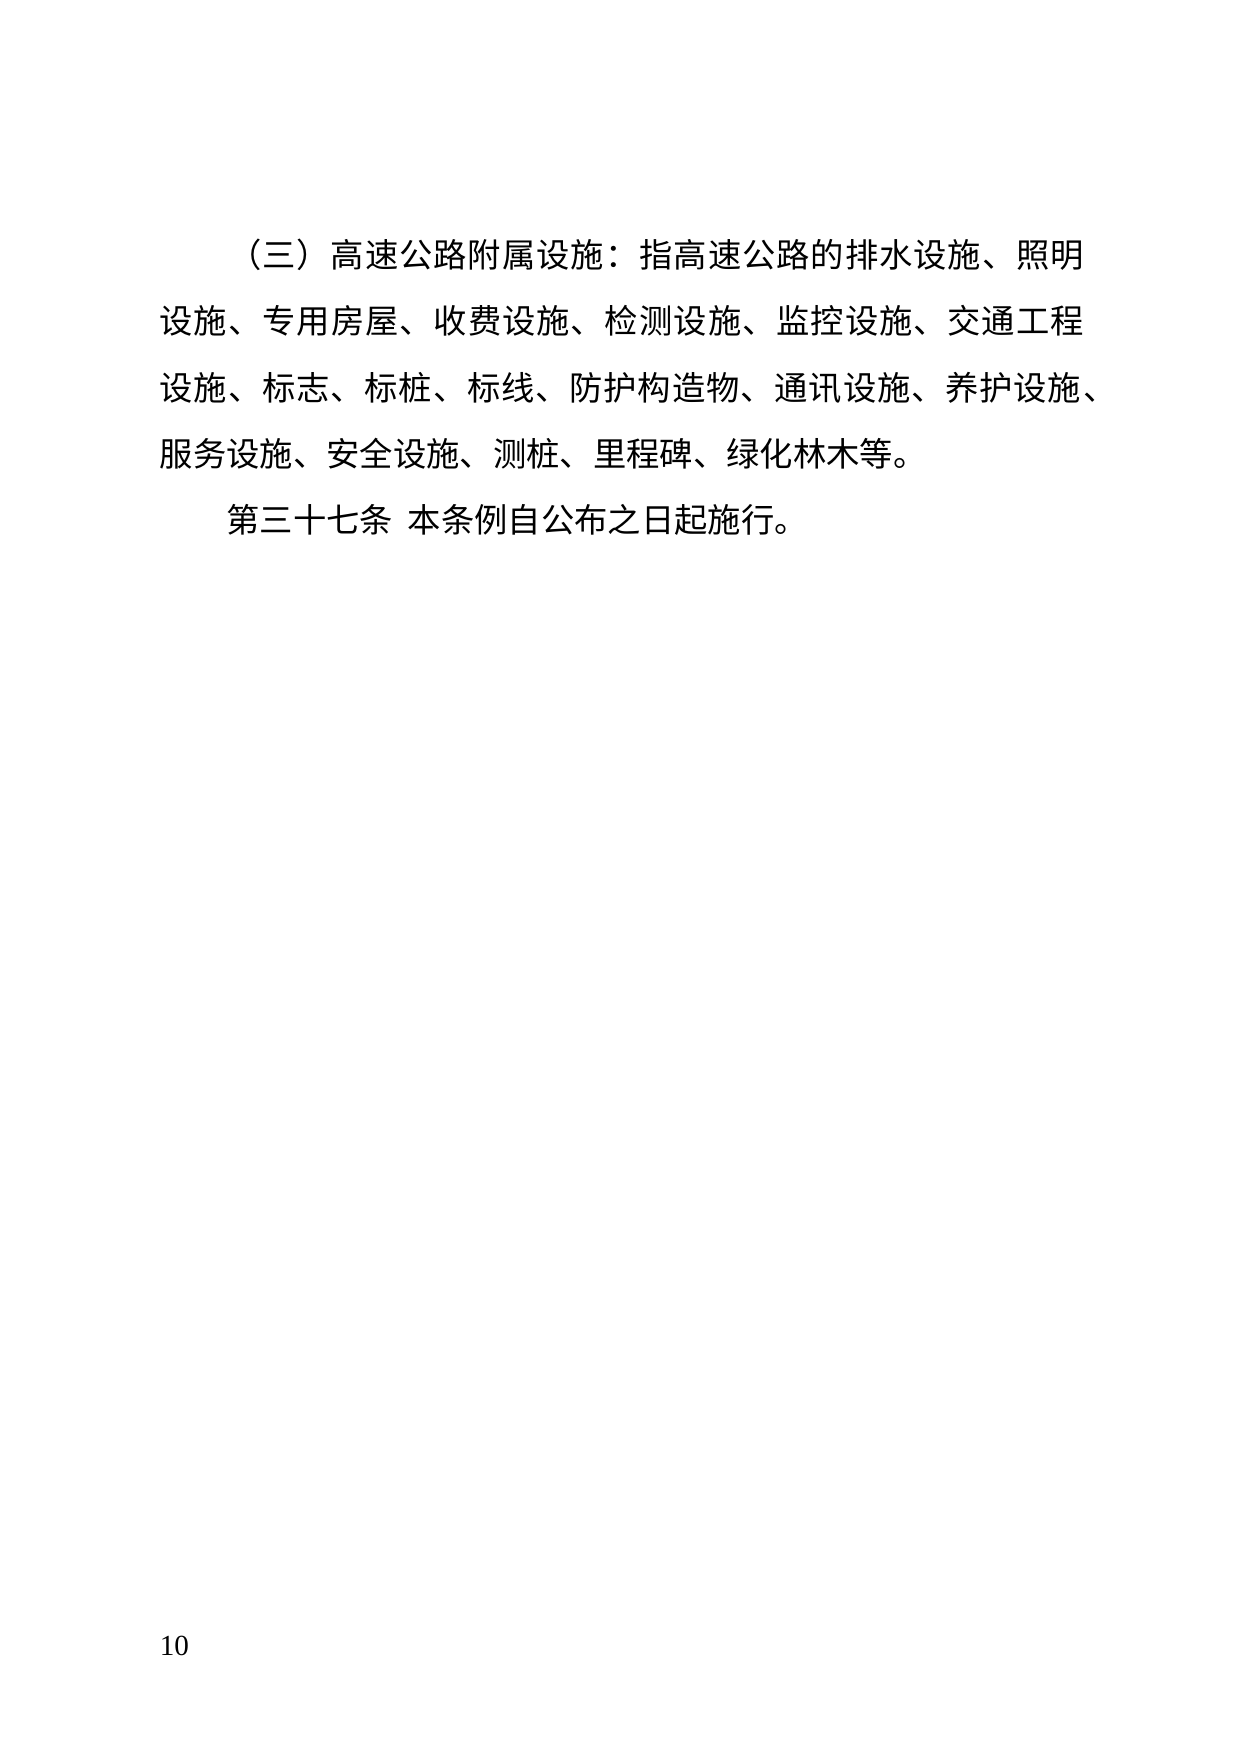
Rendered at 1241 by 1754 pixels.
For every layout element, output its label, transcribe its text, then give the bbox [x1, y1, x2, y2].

text （三）高速公路附属设施：指高速公路的排水设施、照明设施、专用房屋、收费设施、检测设施、监控设施、交通工程设施、标志、标桩、标线、防护构造物、通讯设施、养护设施、服务设施、安全设施、测桩、里程碑、绿化林木等。 [159, 219, 1084, 485]
text 第三十七条 本条例自公布之日起施行。 [159, 485, 1084, 552]
